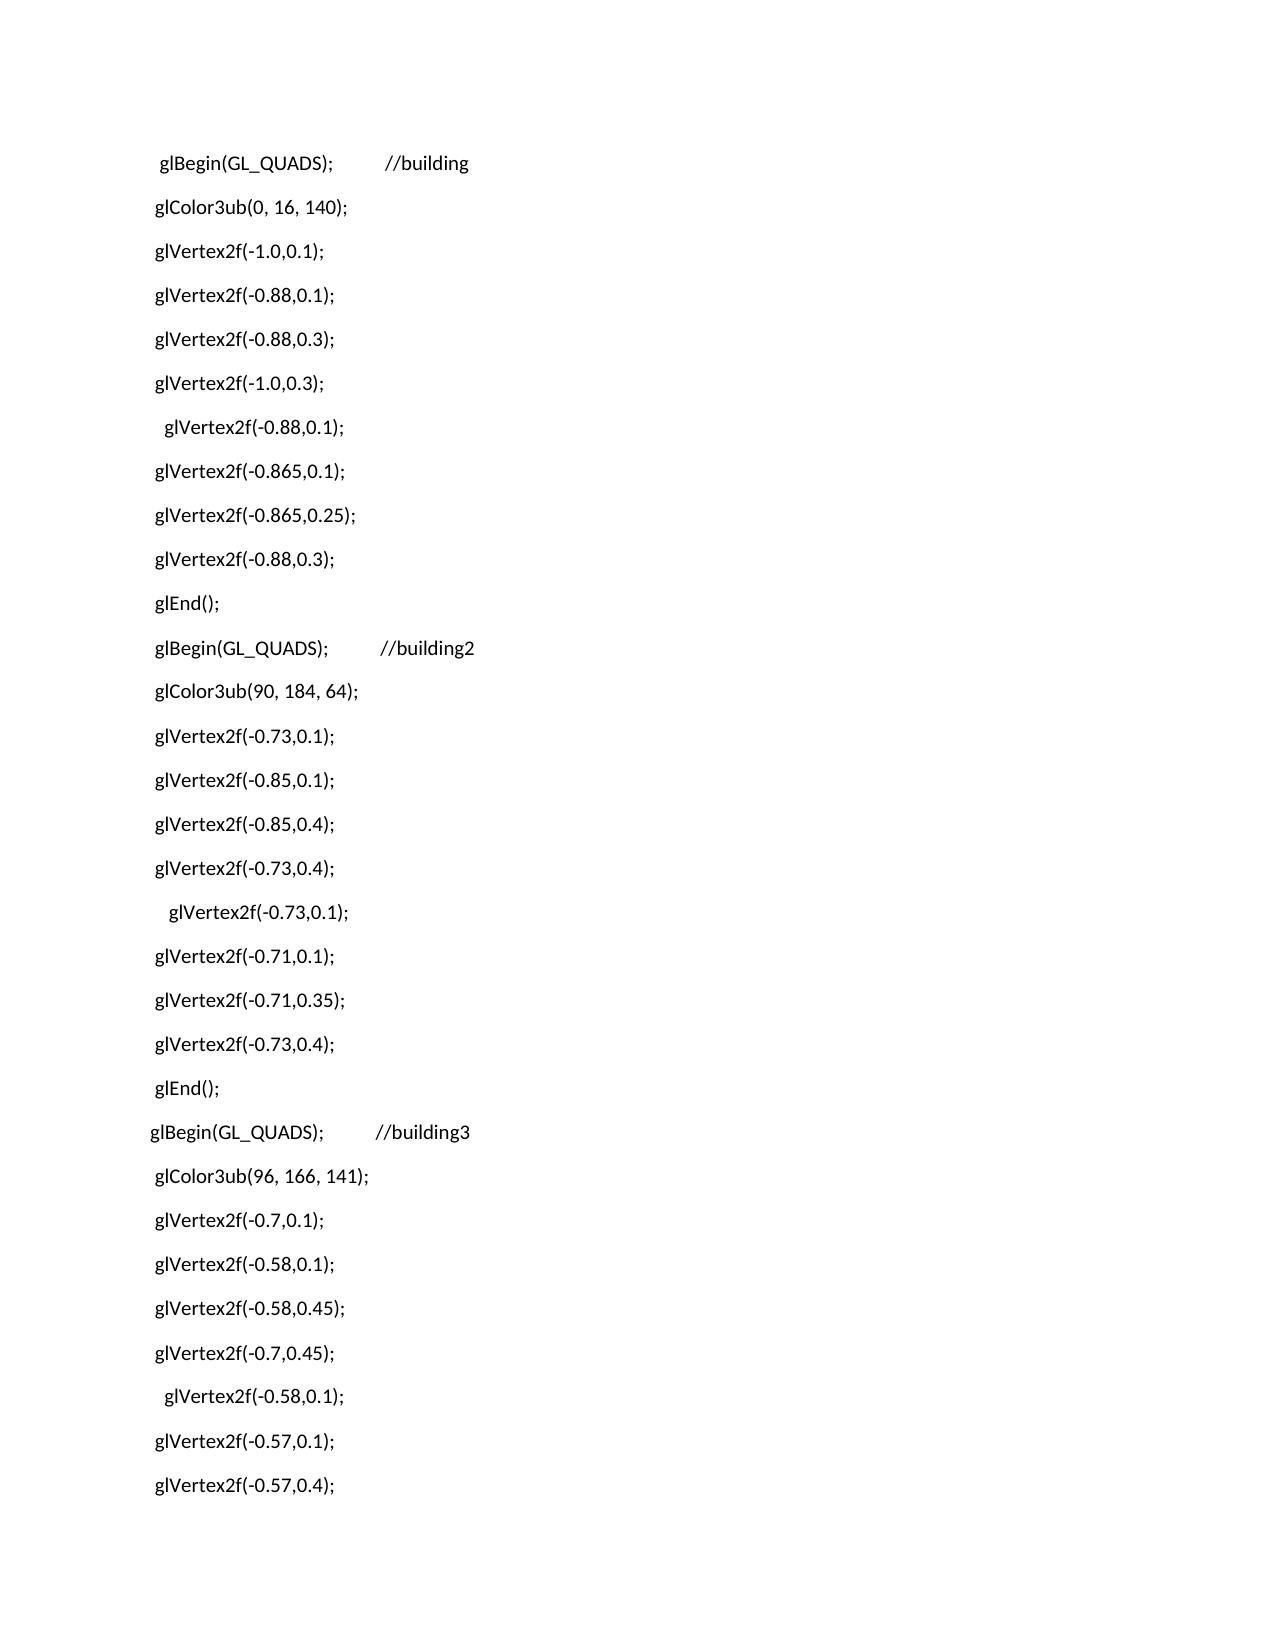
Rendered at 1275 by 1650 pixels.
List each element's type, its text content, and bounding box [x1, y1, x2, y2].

text glVertex2f(-1.0,0.1); [150, 238, 1125, 263]
text glVertex2f(-0.58,0.1); [150, 1384, 1125, 1409]
text glVertex2f(-0.73,0.1); [150, 899, 1125, 924]
text glEnd(); [150, 591, 1125, 616]
text glVertex2f(-0.71,0.1); [150, 943, 1125, 968]
text glVertex2f(-0.58,0.45); [150, 1296, 1125, 1321]
text glBegin(GL_QUADS); //building2 [150, 635, 1125, 660]
text glVertex2f(-0.88,0.3); [150, 326, 1125, 352]
text glBegin(GL_QUADS); //building [150, 150, 1125, 175]
text glVertex2f(-0.85,0.1); [150, 767, 1125, 792]
text glVertex2f(-0.865,0.1); [150, 458, 1125, 484]
text glEnd(); [150, 1075, 1125, 1101]
text glColor3ub(0, 16, 140); [150, 194, 1125, 219]
text glVertex2f(-0.73,0.4); [150, 1031, 1125, 1057]
text glBegin(GL_QUADS); //building3 [150, 1119, 1125, 1145]
text glVertex2f(-0.58,0.1); [150, 1252, 1125, 1277]
text glVertex2f(-0.88,0.1); [150, 282, 1125, 308]
text glVertex2f(-0.57,0.4); [150, 1472, 1125, 1497]
text glVertex2f(-0.88,0.3); [150, 547, 1125, 572]
text glVertex2f(-0.85,0.4); [150, 811, 1125, 836]
text glVertex2f(-1.0,0.3); [150, 370, 1125, 396]
text glColor3ub(90, 184, 64); [150, 679, 1125, 704]
text glVertex2f(-0.7,0.45); [150, 1340, 1125, 1365]
text glVertex2f(-0.7,0.1); [150, 1207, 1125, 1233]
text glColor3ub(96, 166, 141); [150, 1163, 1125, 1189]
text glVertex2f(-0.73,0.4); [150, 855, 1125, 880]
text glVertex2f(-0.71,0.35); [150, 987, 1125, 1013]
text glVertex2f(-0.73,0.1); [150, 723, 1125, 748]
text glVertex2f(-0.88,0.1); [150, 414, 1125, 440]
text glVertex2f(-0.57,0.1); [150, 1428, 1125, 1453]
text glVertex2f(-0.865,0.25); [150, 502, 1125, 528]
